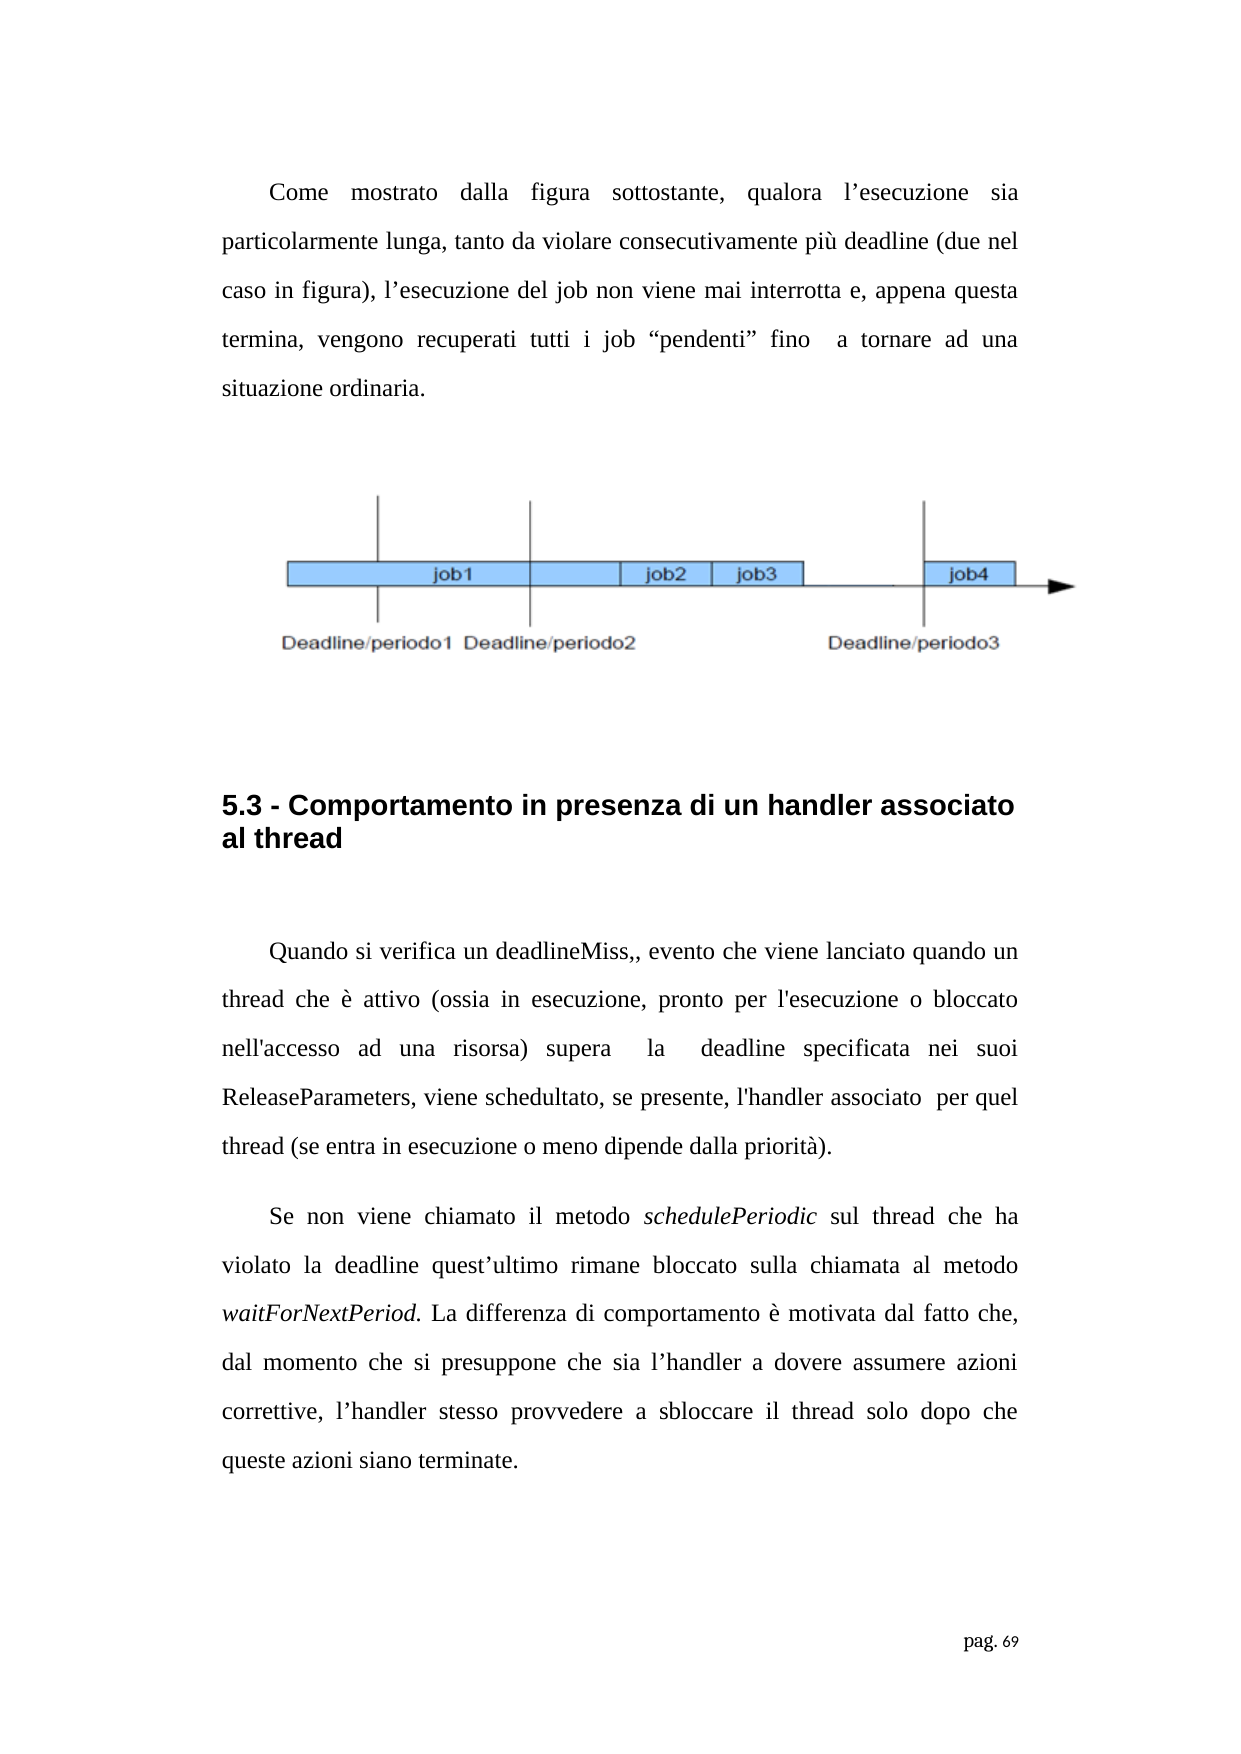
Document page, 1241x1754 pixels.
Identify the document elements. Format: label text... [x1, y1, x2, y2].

text Se non viene chiamato il metodo schedulePeriodic sul thread che ha violato la deadline quest’ultimo rimane bloccato sulla chiamata al metodo waitForNextPeriod. La differenza di comportamento è motivata dal fatto che, dal momento che si presuppone che sia l’handler a dovere assumere azioni correttive, l’handler stesso provvedere a sbloccare il thread solo dopo che queste azioni siano terminate. [222, 1201, 1019, 1474]
text Come mostrato dalla figura sottostante, qualora l’esecuzione sia particolarmente lunga, tanto da violare consecutivamente più deadline (due nel caso in figura), l’esecuzione del job non viene mai interrotta e, appena questa termina, vengono recuperati tutti i job “pendenti” fino a tornare ad una situazione ordinaria. [222, 177, 1019, 401]
text Quando si verifica un deadlineMiss,, evento che viene lanciato quando un thread che è attivo (ossia in esecuzione, pronto per l'esecuzione o bloccato nell'accesso ad una risorsa) supera la deadline specificata nei suoi ReleaseParameters, viene schedultato, se presente, l'handler associato per quel thread (se entra in esecuzione o meno dipende dalla priorità). [222, 936, 1019, 1160]
subtitle 5.3 - Comportamento in presenza di un handler associato al thread [222, 788, 1019, 855]
